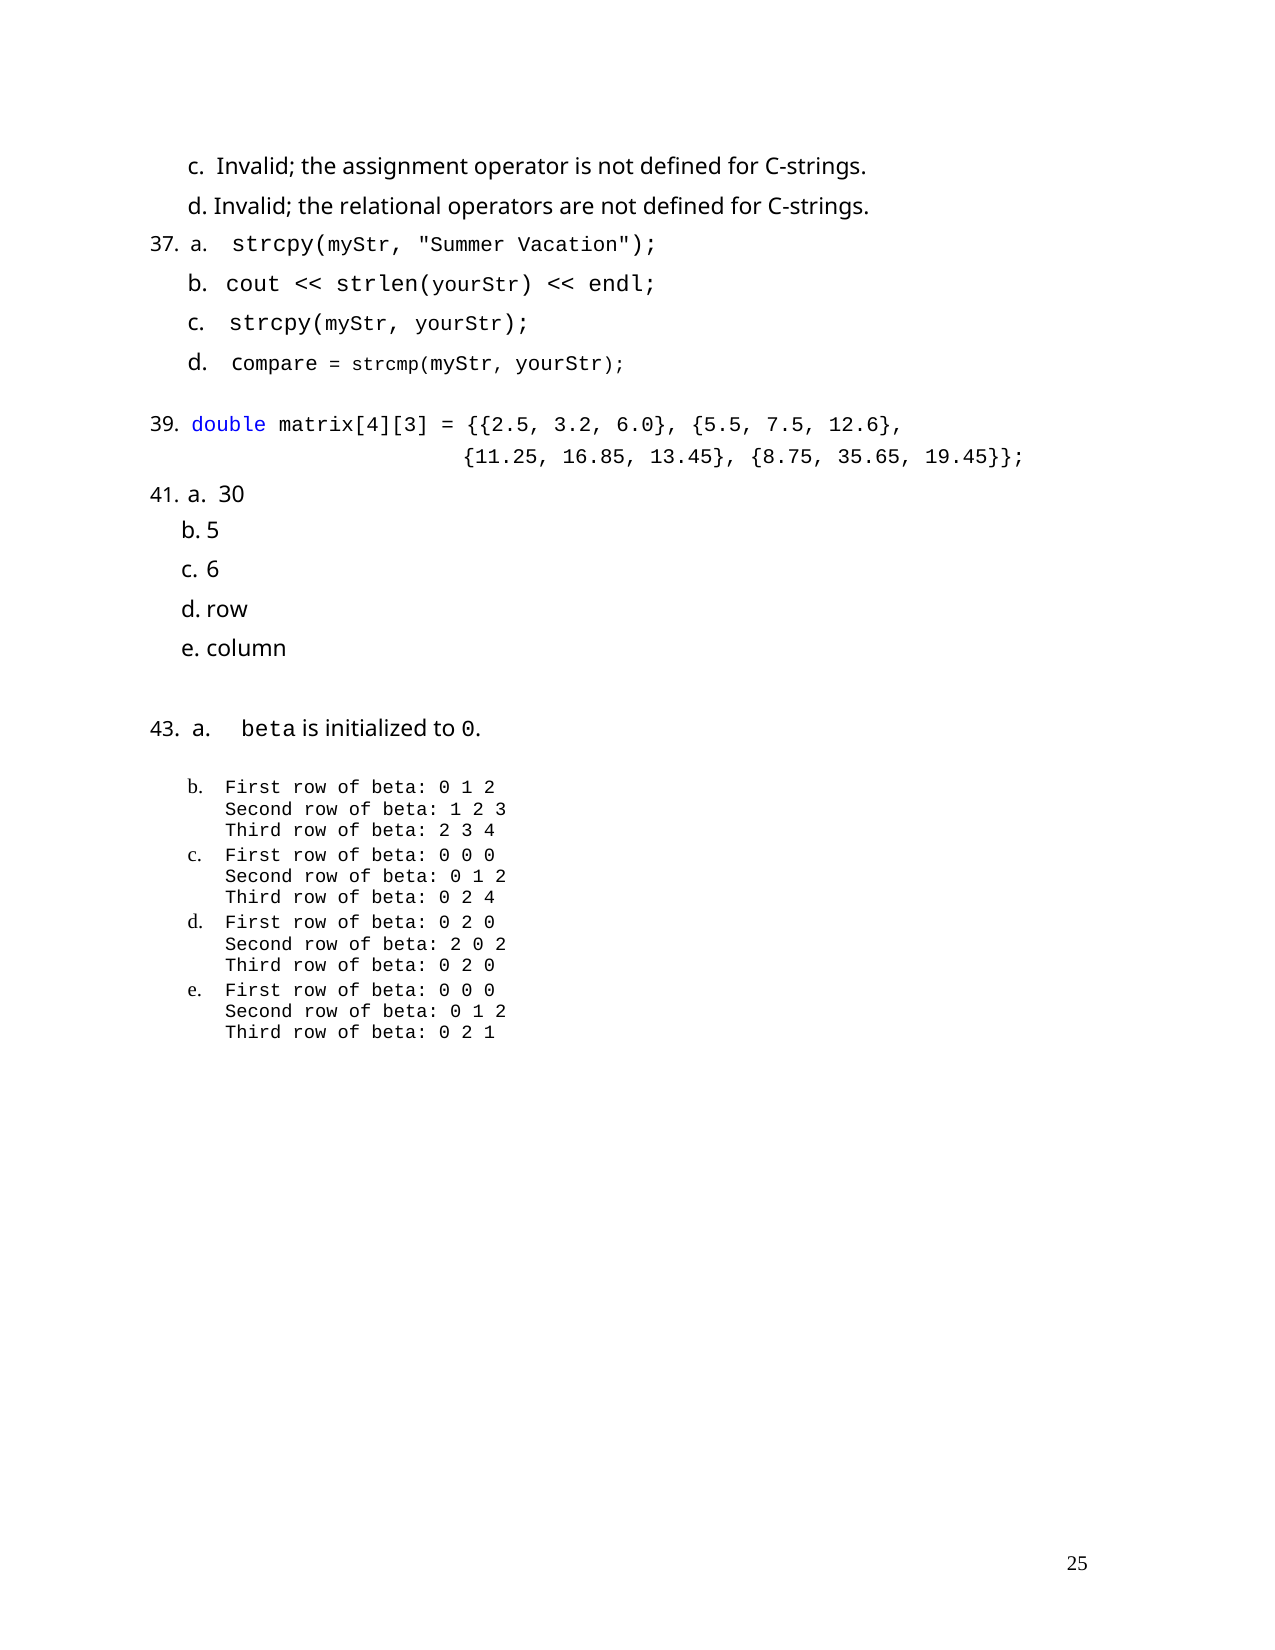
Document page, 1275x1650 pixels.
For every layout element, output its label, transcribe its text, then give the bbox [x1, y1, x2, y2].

text c. First row of beta: 0 0 0 [187, 842, 1087, 867]
text Third row of beta: 0 2 0 [225, 956, 1087, 977]
text Second row of beta: 0 1 2 [225, 867, 1087, 888]
text 43. a. beta is initialized to 0. [150, 711, 1087, 743]
text Second row of beta: 2 0 2 [225, 934, 1087, 956]
text 39. double matrix[4][3] = {{2.5, 3.2, 6.0}, {5.5, 7.5, 12.6}, [150, 409, 1087, 438]
text b. cout << strlen(yourStr) << endl; [187, 267, 1087, 298]
text e. First row of beta: 0 0 0 [187, 977, 1087, 1002]
text Second row of beta: 0 1 2 [225, 1002, 1087, 1023]
text Third row of beta: 2 3 4 [225, 821, 1087, 842]
text 41. a. 30 [150, 478, 1087, 509]
text d. compare = strcmp(myStr, yourStr); [187, 346, 1087, 377]
text d. Invalid; the relational operators are not defined for C-strings. [187, 189, 1087, 221]
text b. First row of beta: 0 1 2 [187, 774, 1087, 799]
text b. 5 [181, 513, 1087, 545]
text c. 6 [181, 553, 1087, 584]
text d. First row of beta: 0 2 0 [187, 909, 1087, 934]
text e. column [181, 632, 1087, 663]
text Third row of beta: 0 2 1 [225, 1023, 1087, 1044]
text 37. a. strcpy(myStr, "Summer Vacation"); [150, 229, 1087, 258]
text {11.25, 16.85, 13.45}, {8.75, 35.65, 19.45}}; [150, 446, 1087, 470]
text d. row [181, 593, 1087, 624]
text c. strcpy(myStr, yourStr); [187, 306, 1087, 338]
text Third row of beta: 0 2 4 [225, 888, 1087, 909]
text c. Invalid; the assignment operator is not defined for C-strings. [187, 150, 1087, 181]
text Second row of beta: 1 2 3 [225, 799, 1087, 821]
